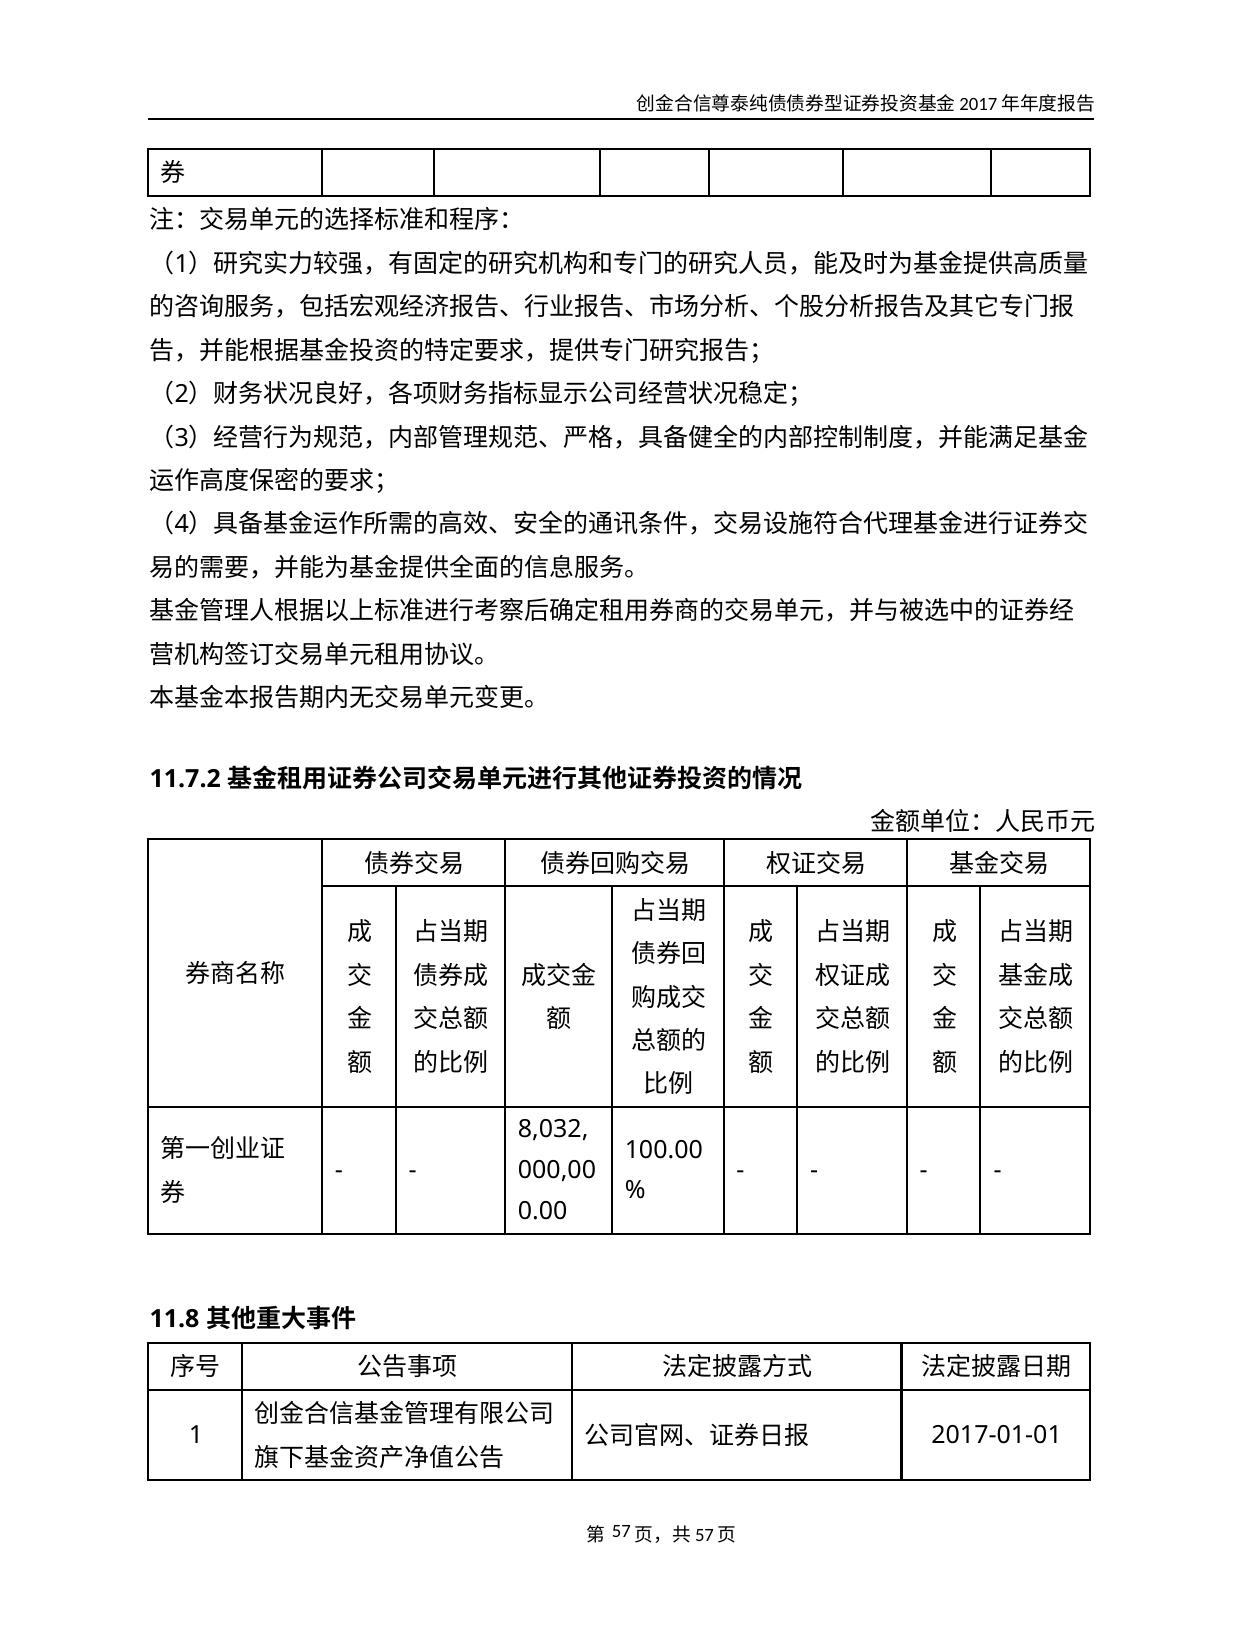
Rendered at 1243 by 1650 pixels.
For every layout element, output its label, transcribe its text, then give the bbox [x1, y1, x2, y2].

table_cell - [323, 1108, 395, 1232]
table_header 基金交易 [908, 840, 1089, 885]
table_cell 2 [323, 150, 433, 195]
table_cell - [844, 150, 990, 195]
table_header 法定披露日期 [903, 1344, 1089, 1389]
table_header 公告事项 [243, 1344, 571, 1389]
table_cell 占当期债券成交总额的比例 [397, 887, 504, 1106]
table_cell 公司官网、证券日报 [573, 1391, 900, 1479]
table_cell 占当期权证成交总额的比例 [798, 887, 906, 1106]
table_cell - [397, 1108, 504, 1232]
table_cell 第一创业证券 [149, 150, 321, 195]
table_header 券商名称 [149, 840, 321, 1106]
table_cell - [710, 150, 842, 195]
table_header 债券回购交易 [506, 840, 723, 885]
text 注：交易单元的选择标准和程序： （1）研究实力较强，有固定的研究机构和专门的研究人员，能及时为基金提供高质量的咨询服务，包括宏观经济报告、行业报告、市场分析、个股分析报告及其它专门报告，并能根据基金投资的特定要求，提供专门研究报告； （2）财务状况良好，各项财务指标显示公司经营状况稳定； （3）经营行为规范，内部管理规范、严格，具备健全的内部控制制度，并能满足基金运作高度保密的要求； （4）具备基金运作所需的高效、安全的通讯条件，交易设施符合代理基金进行证券交易的需要，并能为基金提供全面的信息服务。 基金管理人根据以上标准进行考察后确定租用券商的交易单元，并与被选中的证券经营机构签订交易单元租用协议。 本基金本报告期内无交易单元变更。 [149, 200, 1094, 714]
table_cell - [435, 150, 599, 195]
table_cell - [908, 1108, 979, 1232]
table_cell - [992, 150, 1089, 195]
table_cell - [798, 1108, 906, 1232]
table_cell 占当期债券回购成交总额的比例 [613, 887, 723, 1106]
table_cell - [725, 1108, 796, 1232]
table_cell 成交金额 [725, 887, 796, 1106]
text 11.7.2 基金租用证券公司交易单元进行其他证券投资的情况 [149, 758, 1094, 794]
text 金额单位：人民币元 [148, 802, 1094, 838]
table_cell 创金合信基金管理有限公司旗下基金资产净值公告 [243, 1391, 571, 1479]
table_cell 8,032,000,000.00 [506, 1108, 611, 1232]
table_cell 成交金额 [323, 887, 395, 1106]
table_header 债券交易 [323, 840, 504, 885]
table_header 法定披露方式 [573, 1344, 900, 1389]
table_cell 2017-01-01 [903, 1391, 1089, 1479]
table_cell 100.00% [613, 1108, 723, 1232]
table_cell - [981, 1108, 1089, 1232]
table_header 序号 [149, 1344, 241, 1389]
table_cell 第一创业证券 [149, 1108, 321, 1232]
table_cell 占当期基金成交总额的比例 [981, 887, 1089, 1106]
table_cell 1 [149, 1391, 241, 1479]
table_cell - [601, 150, 708, 195]
table_cell 成交金额 [908, 887, 979, 1106]
text 11.8 其他重大事件 [149, 1298, 1094, 1334]
table_header 权证交易 [725, 840, 906, 885]
table_cell 成交金额 [506, 887, 611, 1106]
